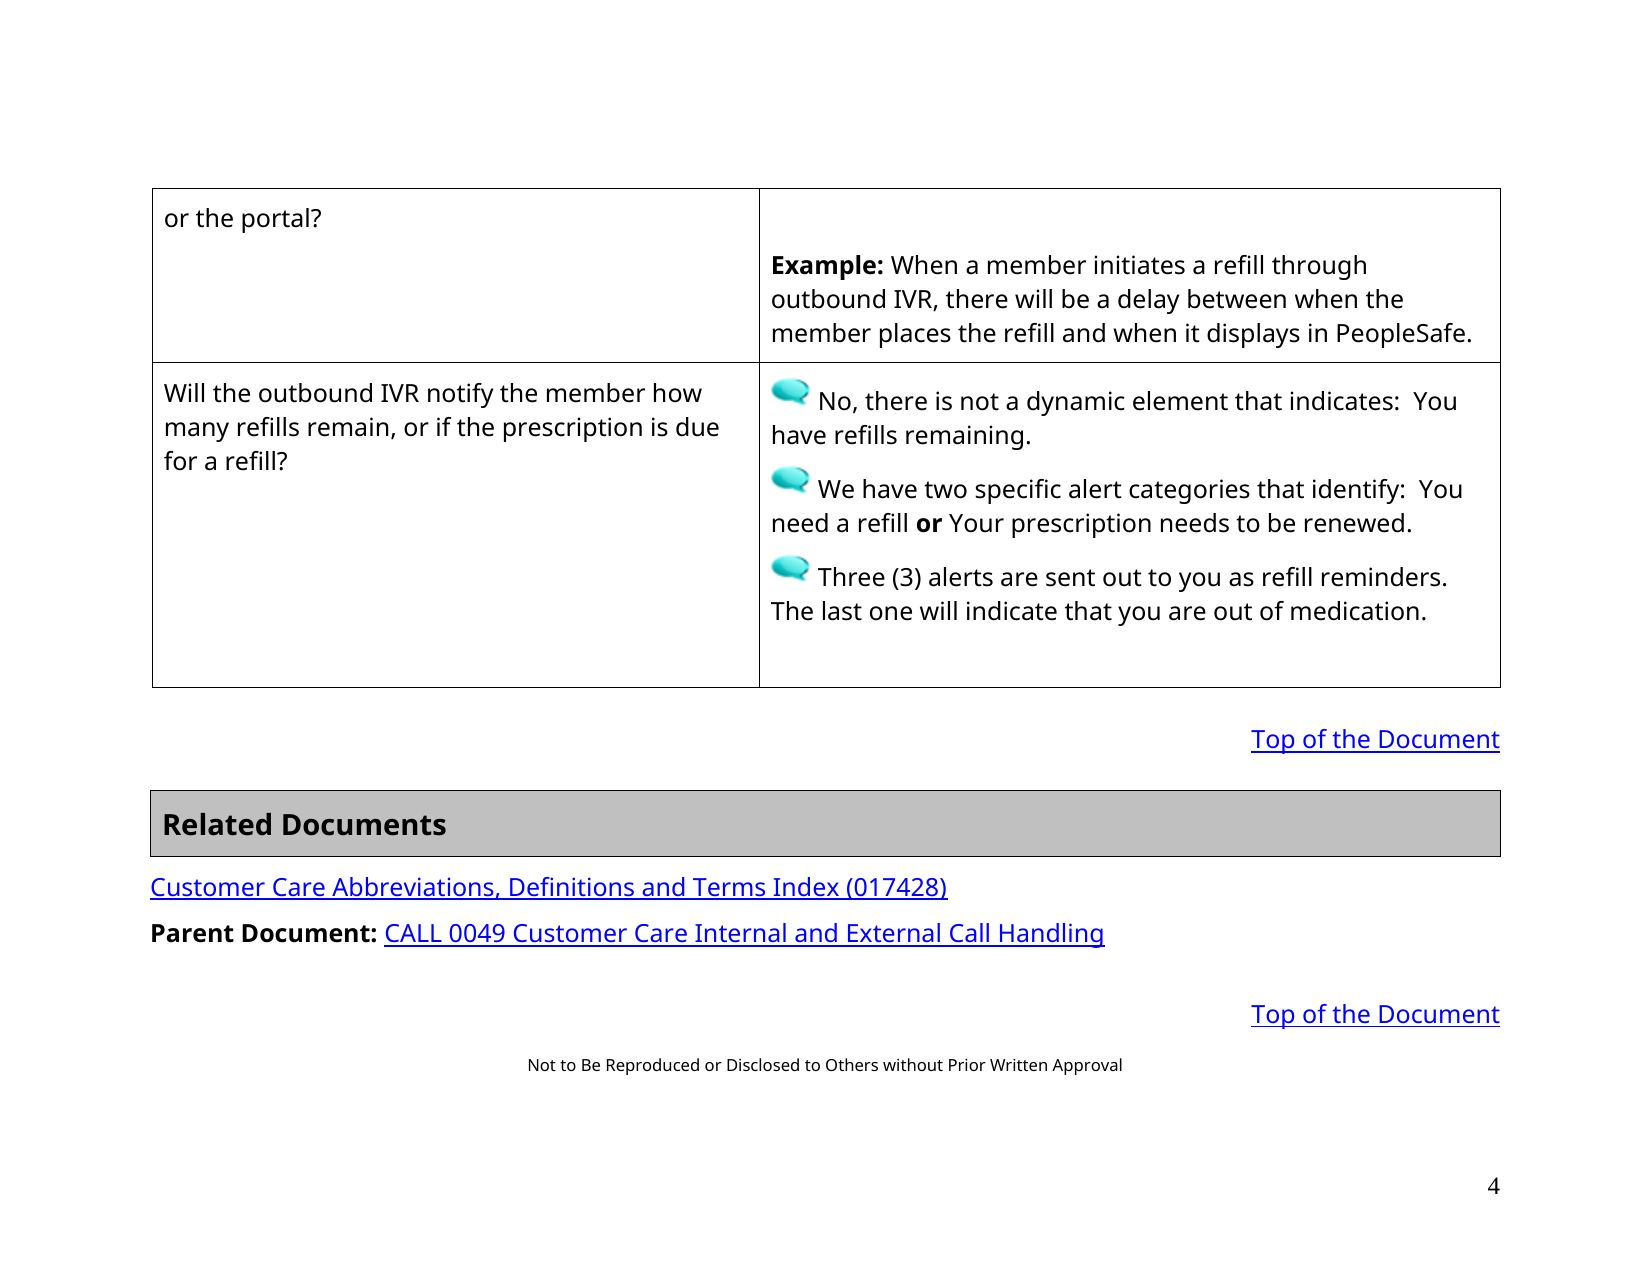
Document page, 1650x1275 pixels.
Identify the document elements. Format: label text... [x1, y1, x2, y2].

table_cell Will the outbound IVR notify the member how many refills remain, or if the prescription is due for a refill? [153, 363, 759, 687]
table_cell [153, 189, 759, 362]
table_header Related Documents [151, 791, 1500, 856]
picture [770, 552, 812, 587]
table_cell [760, 189, 1500, 362]
text Parent Document: CALL 0049 Customer Care Internal and External Call Handling [150, 916, 1500, 950]
text Top of the Document [150, 997, 1500, 1031]
table_cell No, there is not a dynamic element that indicates: You have refills remaining. We have two specific alert categories that identify: You need a refill or Your prescription needs to be renewed. Three (3) alerts are sent out to you as refill reminders. The last one will indicate that you are out of medication. [760, 363, 1500, 687]
text Not to Be Reproduced or Disclosed to Others without Prior Written Approval [150, 1053, 1500, 1076]
text Customer Care Abbreviations, Definitions and Terms Index (017428) [150, 869, 1500, 904]
text Top of the Document [150, 722, 1500, 756]
picture [770, 375, 812, 411]
picture [770, 464, 812, 499]
